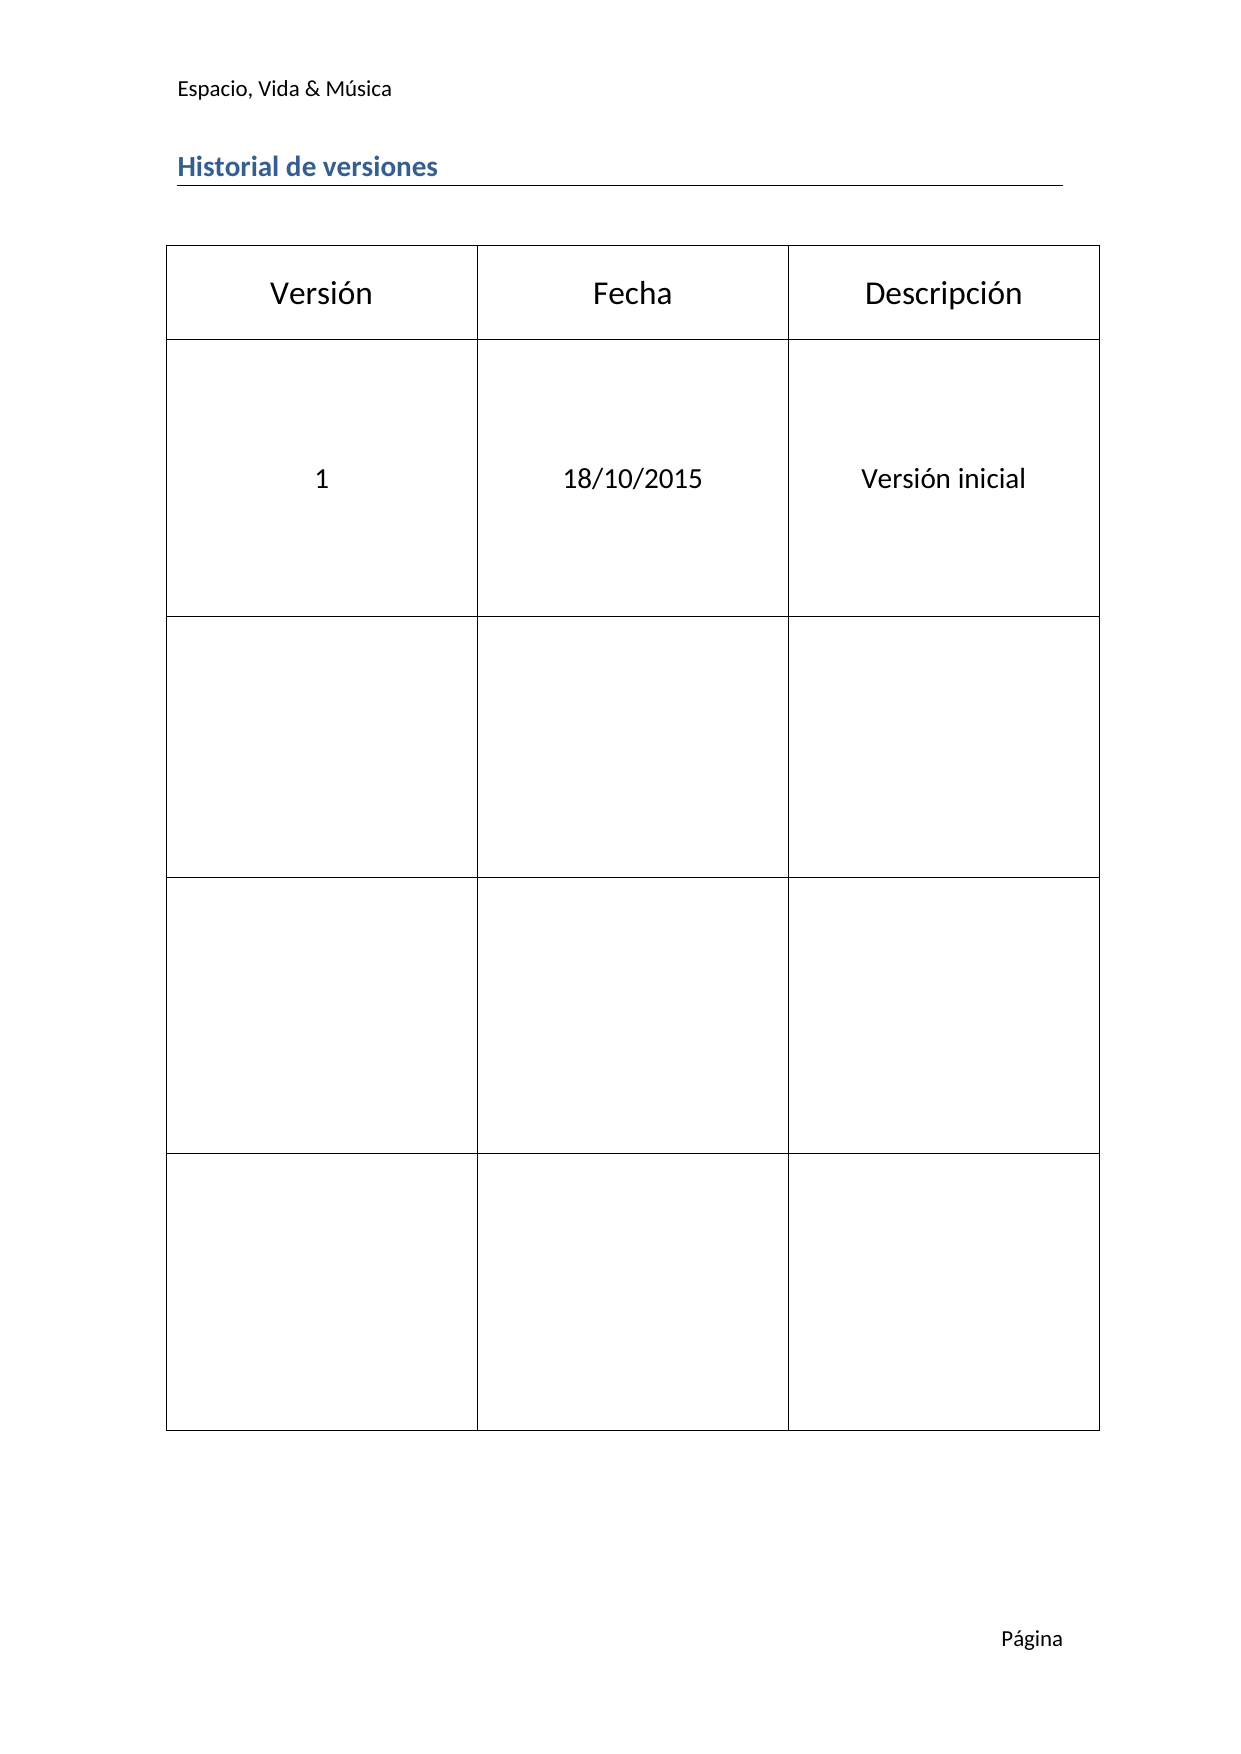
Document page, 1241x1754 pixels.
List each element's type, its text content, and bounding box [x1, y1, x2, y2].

table_cell 1 [167, 340, 477, 616]
table_header Versión [167, 246, 477, 339]
table_cell [789, 1154, 1099, 1429]
table_header Descripción [789, 246, 1099, 339]
table_cell [167, 617, 477, 877]
table_header Fecha [478, 246, 788, 339]
table_cell Versión inicial [789, 340, 1099, 616]
table_cell [789, 617, 1099, 877]
table_cell [167, 878, 477, 1153]
table_cell [478, 617, 788, 877]
table_cell [478, 878, 788, 1153]
table_cell [167, 1154, 477, 1429]
subtitle Historial de versiones [177, 148, 1063, 185]
table_cell 18/10/2015 [478, 340, 788, 616]
table_cell [789, 878, 1099, 1153]
table_cell [478, 1154, 788, 1429]
